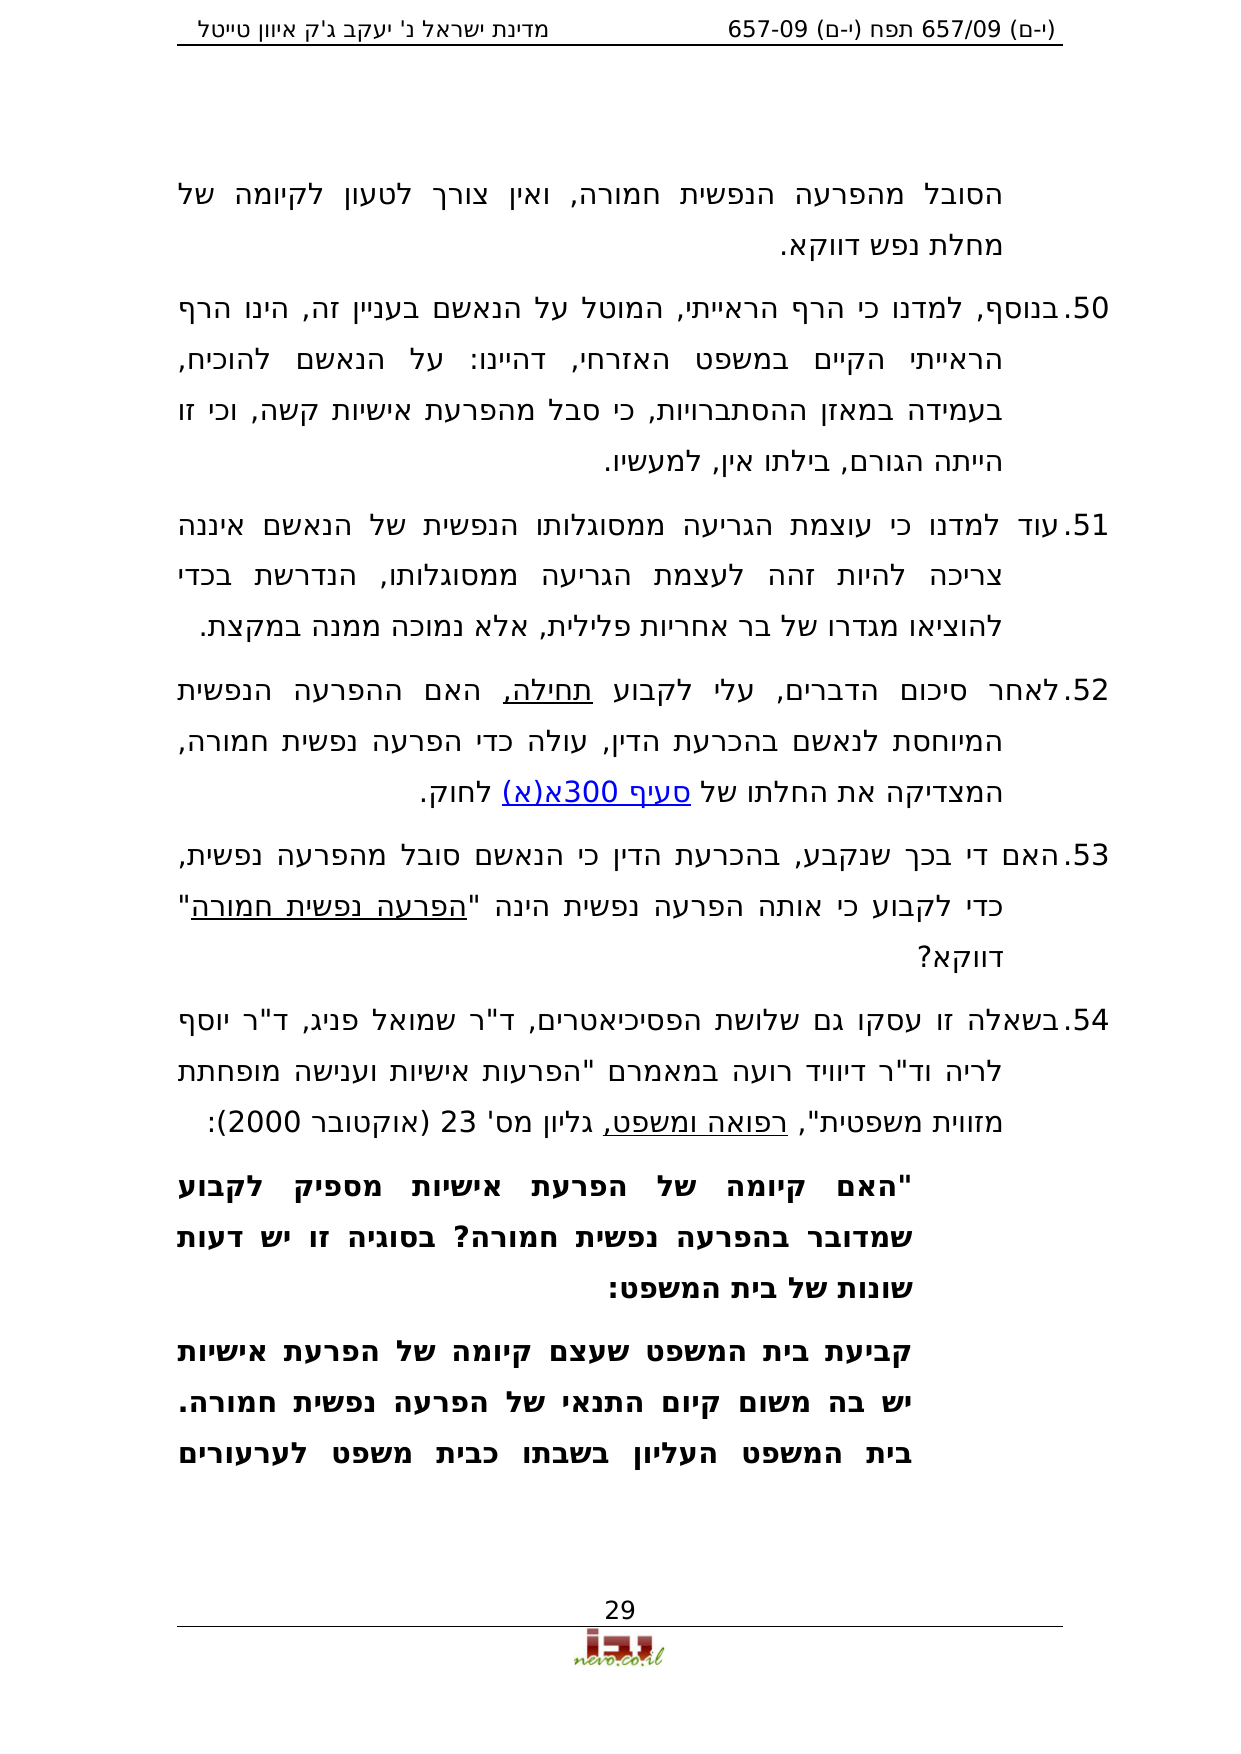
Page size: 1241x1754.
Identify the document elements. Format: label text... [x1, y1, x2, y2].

list לאחר סיכום הדברים, עלי לקבוע תחילה, האם ההפרעה הנפשית המיוחסת לנאשם בהכרעת הדין, עולה כדי הפרעה נפשית חמורה, המצדיקה את החלתו של סעיף 300א(א) לחוק. [177, 673, 1063, 809]
list בשאלה זו עסקו גם שלושת הפסיכיאטרים, ד"ר שמואל פניג, ד"ר יוסף לריה וד"ר דיוויד רועה במאמרם "הפרעות אישיות וענישה מופחתת מזווית משפטית", רפואה ומשפט, גליון מס' 23 (אוקטובר 2000): [177, 1004, 1063, 1139]
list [177, 177, 1063, 262]
list בנוסף, למדנו כי הרף הראייתי, המוטל על הנאשם בעניין זה, הינו הרף הראייתי הקיים במשפט האזרחי, דהיינו: על הנאשם להוכיח, בעמידה במאזן ההסתברויות, כי סבל מהפרעת אישיות קשה, וכי זו הייתה הגורם, בילתו אין, למעשיו. [177, 292, 1063, 478]
text "האם קיומה של הפרעת אישיות מספיק לקבוע שמדובר בהפרעה נפשית חמורה? בסוגיה זו יש דעות שונות של בית המשפט: [177, 1169, 913, 1305]
picture [574, 1628, 666, 1667]
list עוד למדנו כי עוצמת הגריעה ממסוגלותו הנפשית של הנאשם איננה צריכה להיות זהה לעצמת הגריעה ממסוגלותו, הנדרשת בכדי להוציאו מגדרו של בר אחריות פלילית, אלא נמוכה ממנה במקצת. [177, 508, 1063, 644]
list האם די בכך שנקבע, בהכרעת הדין כי הנאשם סובל מהפרעה נפשית, כדי לקבוע כי אותה הפרעה נפשית הינה "הפרעה נפשית חמורה" דווקא? [177, 838, 1063, 974]
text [177, 1334, 913, 1470]
